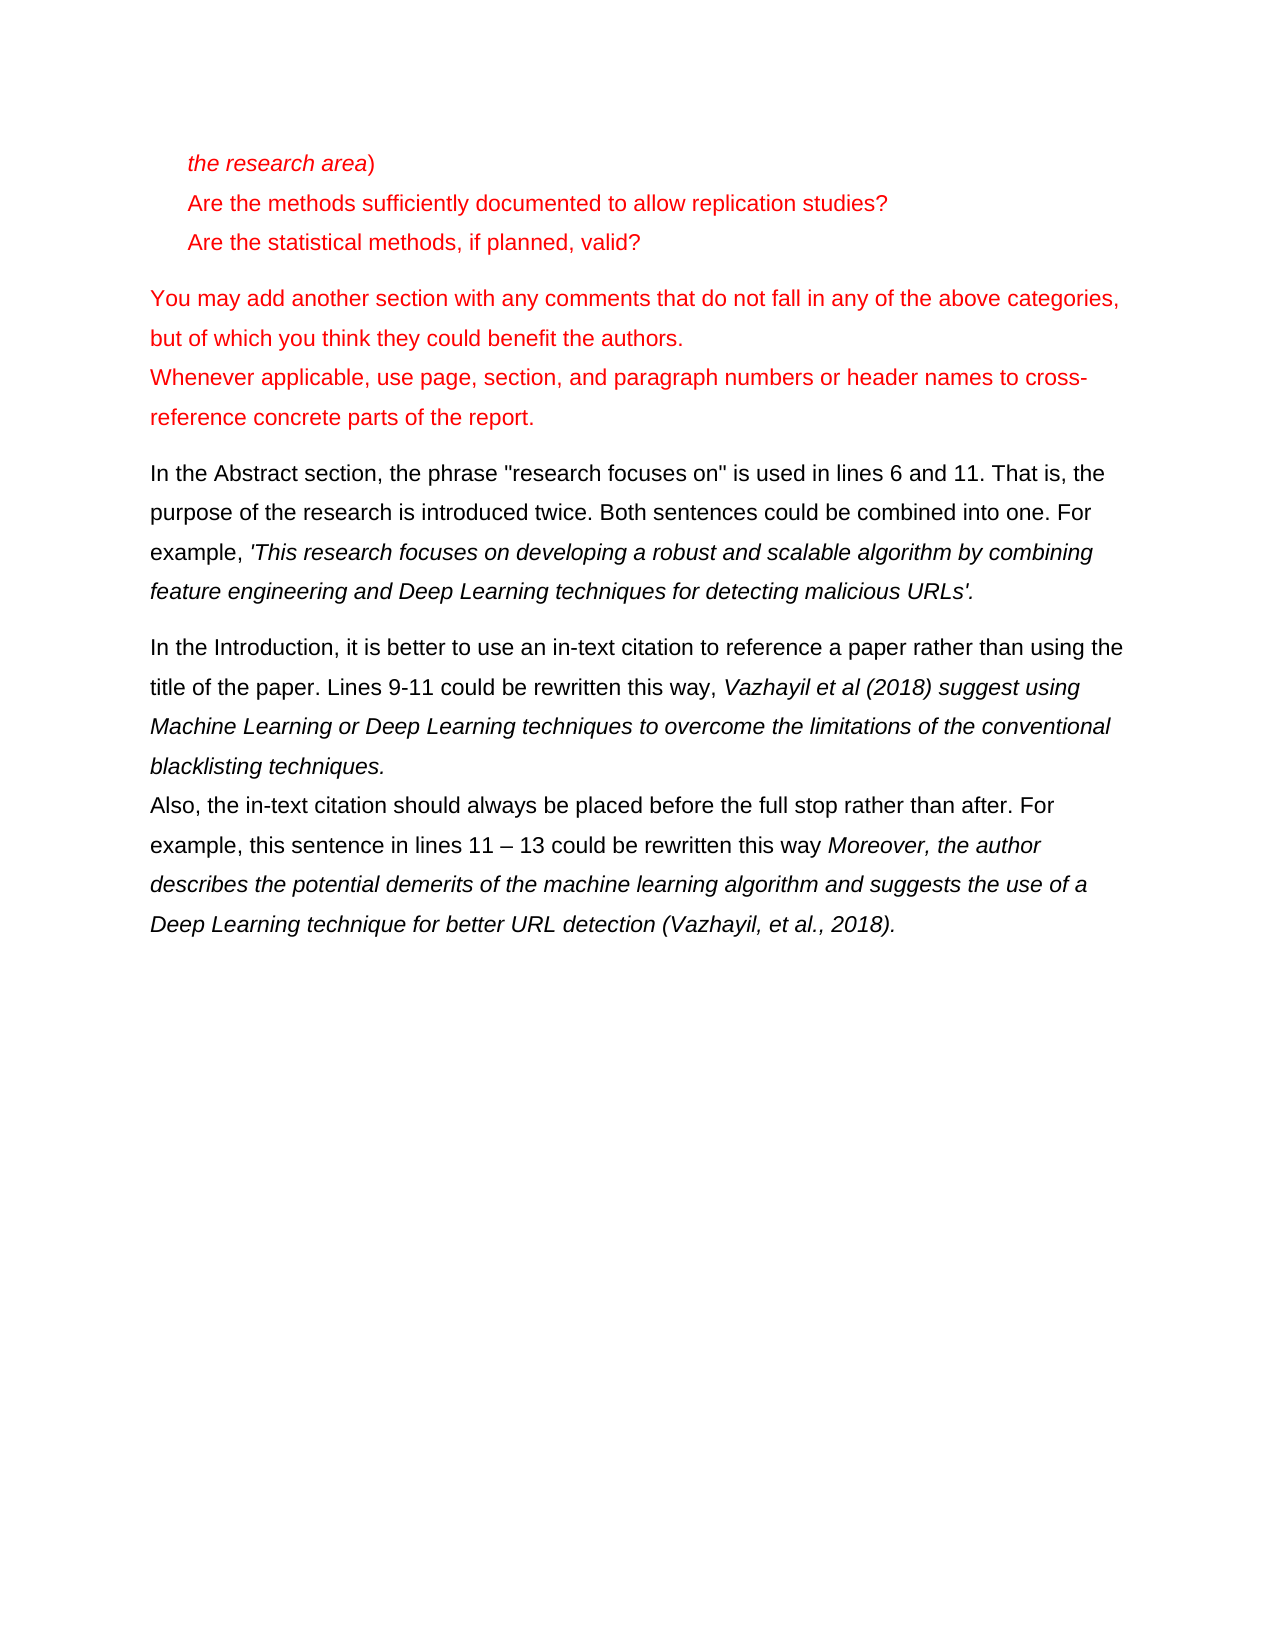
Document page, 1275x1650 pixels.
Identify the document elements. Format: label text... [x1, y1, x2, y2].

text In the Abstract section, the phrase "research focuses on" is used in lines 6 and 11. That is, the purpose of the research is introduced twice. Both sentences could be combined into one. For example, 'This research focuses on developing a robust and scalable algorithm by combining feature engineering and Deep Learning techniques for detecting malicious URLs'. [150, 460, 1125, 604]
text You may add another section with any comments that do not fall in any of the above categories, but of which you think they could benefit the authors. Whenever applicable, use page, section, and paragraph numbers or header names to cross-reference concrete parts of the report. [150, 285, 1125, 430]
text Also, the in-text citation should always be placed before the full stop rather than after. For example, this sentence in lines 11 – 13 could be rewritten this way Moreover, the author describes the potential demerits of the machine learning algorithm and suggests the use of a Deep Learning technique for better URL detection (Vazhayil, et al., 2018). [150, 792, 1125, 937]
text In the Introduction, it is better to use an in-text citation to reference a paper rather than using the title of the paper. Lines 9-11 could be rewritten this way, Vazhayil et al (2018) suggest using Machine Learning or Deep Learning techniques to overcome the limitations of the conventional blacklisting techniques. [150, 634, 1125, 779]
